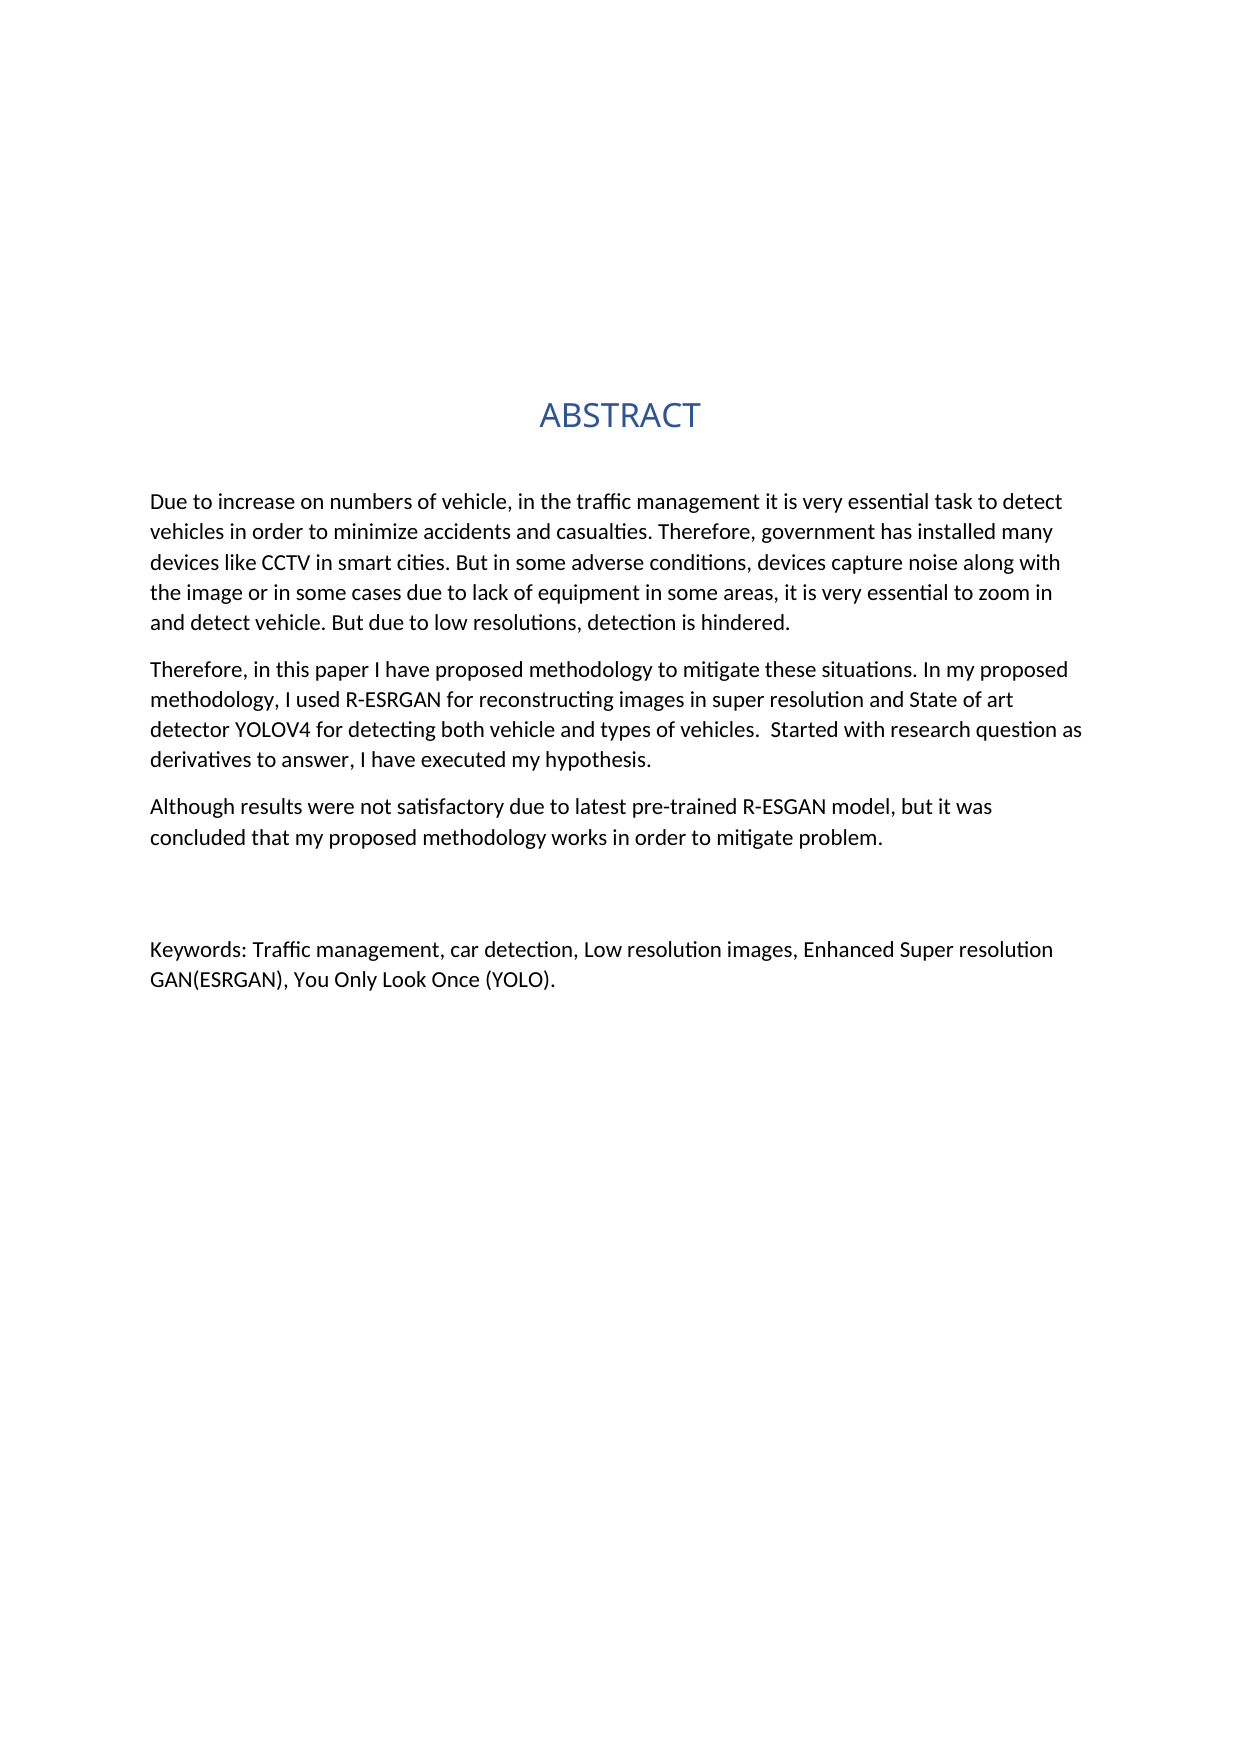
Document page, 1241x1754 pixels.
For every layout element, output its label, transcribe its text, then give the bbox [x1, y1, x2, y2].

text Keywords: Traffic management, car detection, Low resolution images, Enhanced Super resolution GAN(ESRGAN), You Only Look Once (YOLO). [150, 935, 1090, 993]
